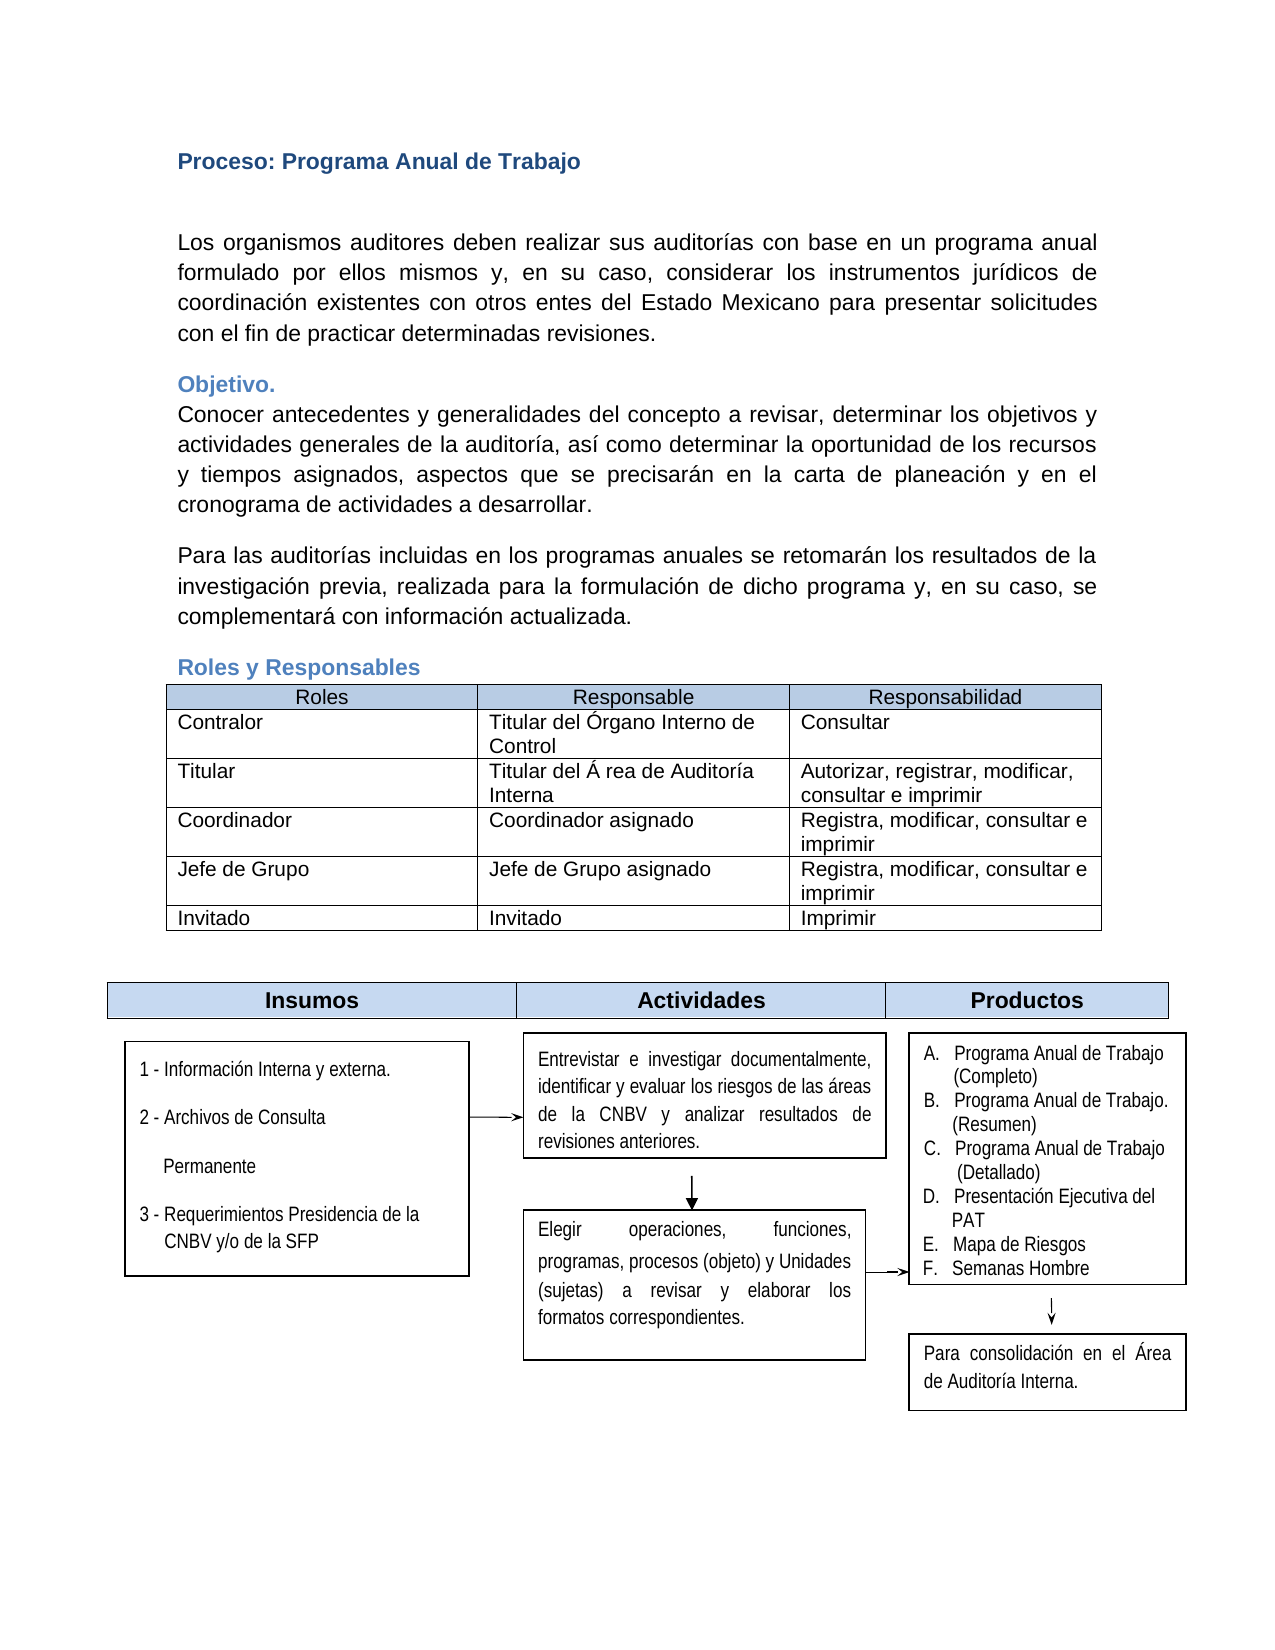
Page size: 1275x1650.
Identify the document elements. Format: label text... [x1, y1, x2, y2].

table_cell Registra, modificar, consultar e imprimir [790, 857, 1101, 905]
table_cell Contralor [167, 710, 477, 758]
text Los organismos auditores deben realizar sus auditorías con base en un programa anual formulado por ellos mismos y, en su caso, considerar los instrumentos jurídicos de coordinación existentes con otros entes del Estado Mexicano para presentar solicitudes con el fin de practicar determinadas revisiones. [177, 229, 1098, 346]
text Conocer antecedentes y generalidades del concepto a revisar, determinar los objetivos y actividades generales de la auditoría, así como determinar la oportunidad de los recursos y tiempos asignados, aspectos que se precisarán en la carta de planeación y en el cronograma de actividades a desarrollar. [177, 401, 1098, 518]
table_cell Invitado [167, 906, 477, 930]
table_header Productos [886, 983, 1168, 1017]
table_cell Jefe de Grupo [167, 857, 477, 905]
table_cell Titular del Á rea de Auditoría Interna [478, 759, 789, 807]
subtitle Roles y Responsables [177, 654, 1098, 680]
table_cell Coordinador asignado [478, 808, 789, 856]
table_cell Imprimir [790, 906, 1101, 930]
table_header Responsabilidad [790, 685, 1101, 709]
table_cell Registra, modificar, consultar e imprimir [790, 808, 1101, 856]
table_cell Consultar [790, 710, 1101, 758]
table_header Insumos [108, 983, 516, 1017]
subtitle Proceso: Programa Anual de Trabajo [177, 148, 1098, 174]
table_header Roles [167, 685, 477, 709]
table_cell Autorizar, registrar, modificar, consultar e imprimir [790, 759, 1101, 807]
table_header Actividades [517, 983, 885, 1017]
table_cell Coordinador [167, 808, 477, 856]
table_cell Titular [167, 759, 477, 807]
table_cell Titular del Órgano Interno de Control [478, 710, 789, 758]
table_cell Invitado [478, 906, 789, 930]
table_cell Jefe de Grupo asignado [478, 857, 789, 905]
table_header Responsable [478, 685, 789, 709]
text Para las auditorías incluidas en los programas anuales se retomarán los resultados de la investigación previa, realizada para la formulación de dicho programa y, en su caso, se complementará con información actualizada. [177, 542, 1098, 629]
subtitle Objetivo. [177, 371, 1098, 397]
